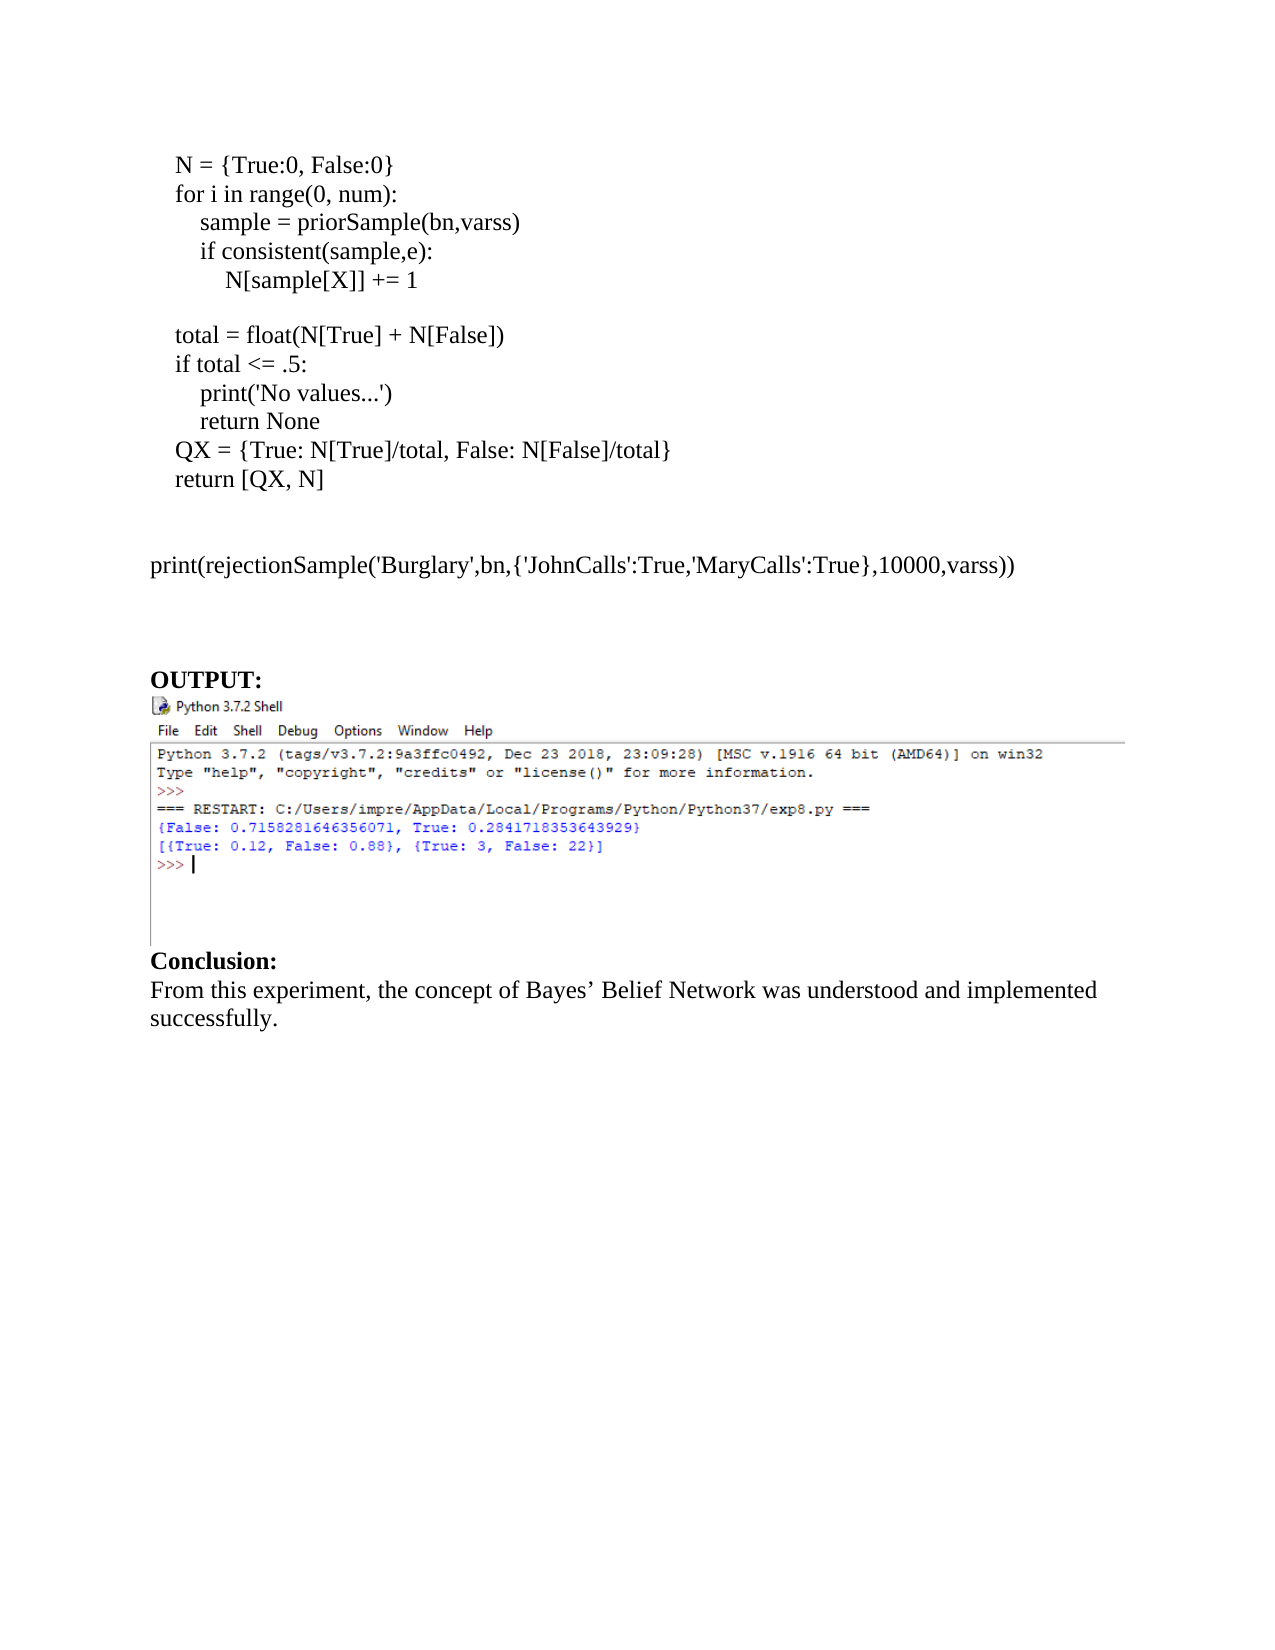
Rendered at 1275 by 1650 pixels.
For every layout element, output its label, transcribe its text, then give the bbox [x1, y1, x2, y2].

text N[sample[X]] += 1 [150, 265, 1125, 294]
text print('No values...') [150, 378, 1125, 406]
text total = float(N[True] + N[False]) [150, 320, 1125, 349]
text sample = priorSample(bn,varss) [150, 207, 1125, 236]
text Conclusion: [150, 946, 1125, 975]
text OUTPUT: [150, 665, 1125, 693]
text From this experiment, the concept of Bayes’ Belief Network was understood and implemented successfully. [150, 975, 1125, 1032]
picture [150, 693, 1125, 946]
text return None [150, 406, 1125, 435]
text print(rejectionSample('Burglary',bn,{'JohnCalls':True,'MaryCalls':True},10000,varss)) [150, 550, 1125, 579]
text if consistent(sample,e): [150, 236, 1125, 265]
text N = {True:0, False:0} [150, 150, 1125, 179]
text for i in range(0, num): [150, 179, 1125, 207]
text if total <= .5: [150, 349, 1125, 378]
text return [QX, N] [150, 464, 1125, 493]
text QX = {True: N[True]/total, False: N[False]/total} [150, 435, 1125, 464]
